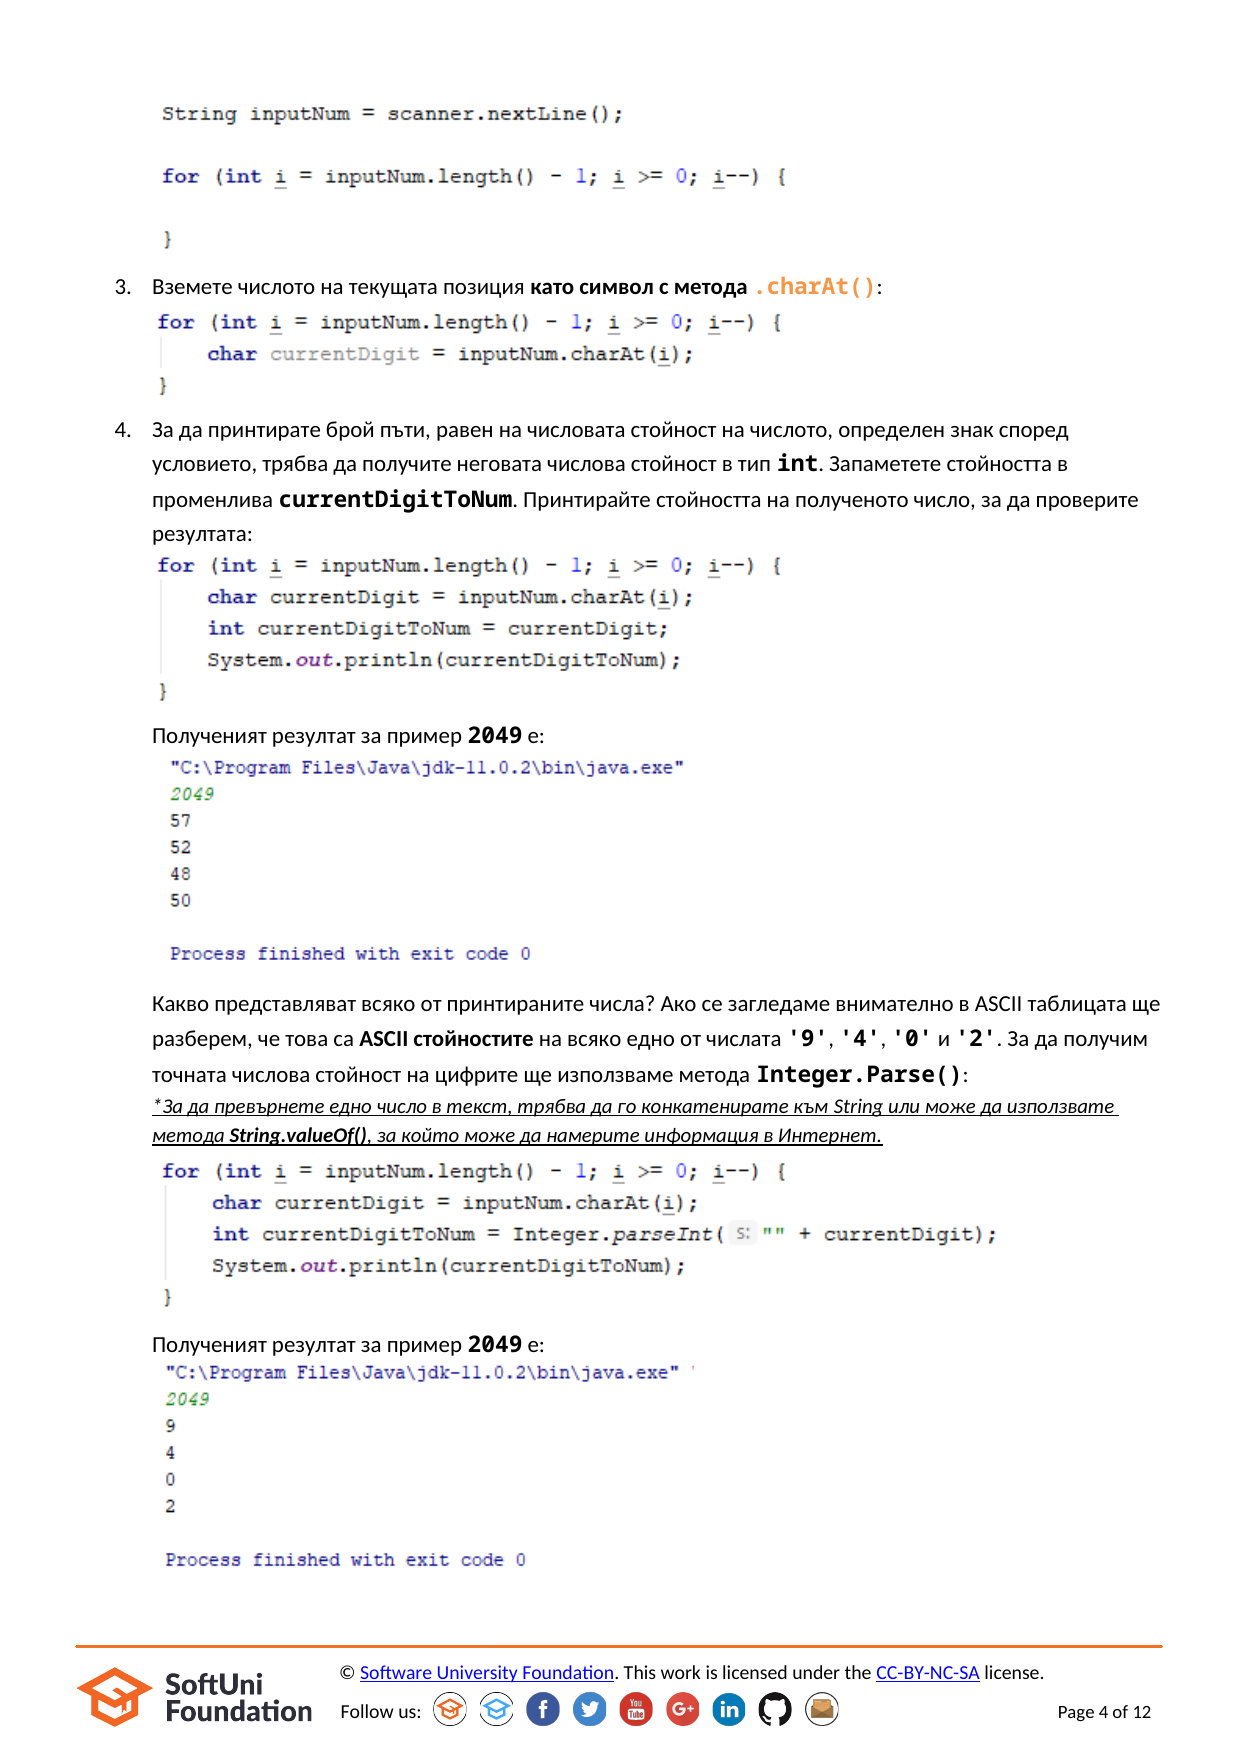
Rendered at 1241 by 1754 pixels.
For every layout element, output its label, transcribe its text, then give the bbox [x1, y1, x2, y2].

picture [727, 1707, 738, 1717]
picture [480, 1692, 513, 1726]
list Какво представляват всяко от принтираните числа? Ако се загледаме внимателно в ASCII таблицата ще разберем, че това са ASCII стойностите на всяко едно от числата '9', '4', '0' и '2'. За да получим точната числова стойност на цифрите ще използваме метода Integer.Parse(): [152, 989, 1163, 1089]
picture [151, 1151, 1010, 1324]
list Полученият резултат за пример 2049 е: [152, 719, 1163, 750]
picture [758, 1692, 792, 1726]
picture [151, 755, 691, 985]
picture [712, 1716, 722, 1726]
picture [619, 1692, 653, 1726]
picture [736, 1693, 746, 1703]
picture [151, 551, 791, 715]
picture [151, 305, 799, 411]
picture [666, 1692, 700, 1726]
picture [712, 1693, 722, 1703]
list Полученият резултат за пример 2049 е: [152, 1328, 1163, 1359]
list За да принтирате брой пъти, равен на числовата стойност на числото, определен знак според условието, трябва да получите неговата числова стойност в тип int. Запаметете стойността в променлива currentDigitToNum. Принтирайте стойността на полученото число, за да проверите резултата: [114, 415, 1163, 547]
picture [151, 1363, 694, 1585]
picture [151, 95, 799, 266]
picture [433, 1692, 467, 1726]
picture [736, 1716, 746, 1726]
picture [573, 1692, 607, 1726]
list Вземете числото на текущата позиция като символ с метода .charAt(): [114, 270, 1163, 301]
picture [805, 1692, 839, 1726]
list *За да превърнете едно число в текст, трябва да го конкатенирате към String или може да използвате метода String.valueOf(), за който може да намерите информация в Интернет. [152, 1093, 1163, 1148]
picture [526, 1692, 560, 1726]
picture [76, 1667, 312, 1727]
